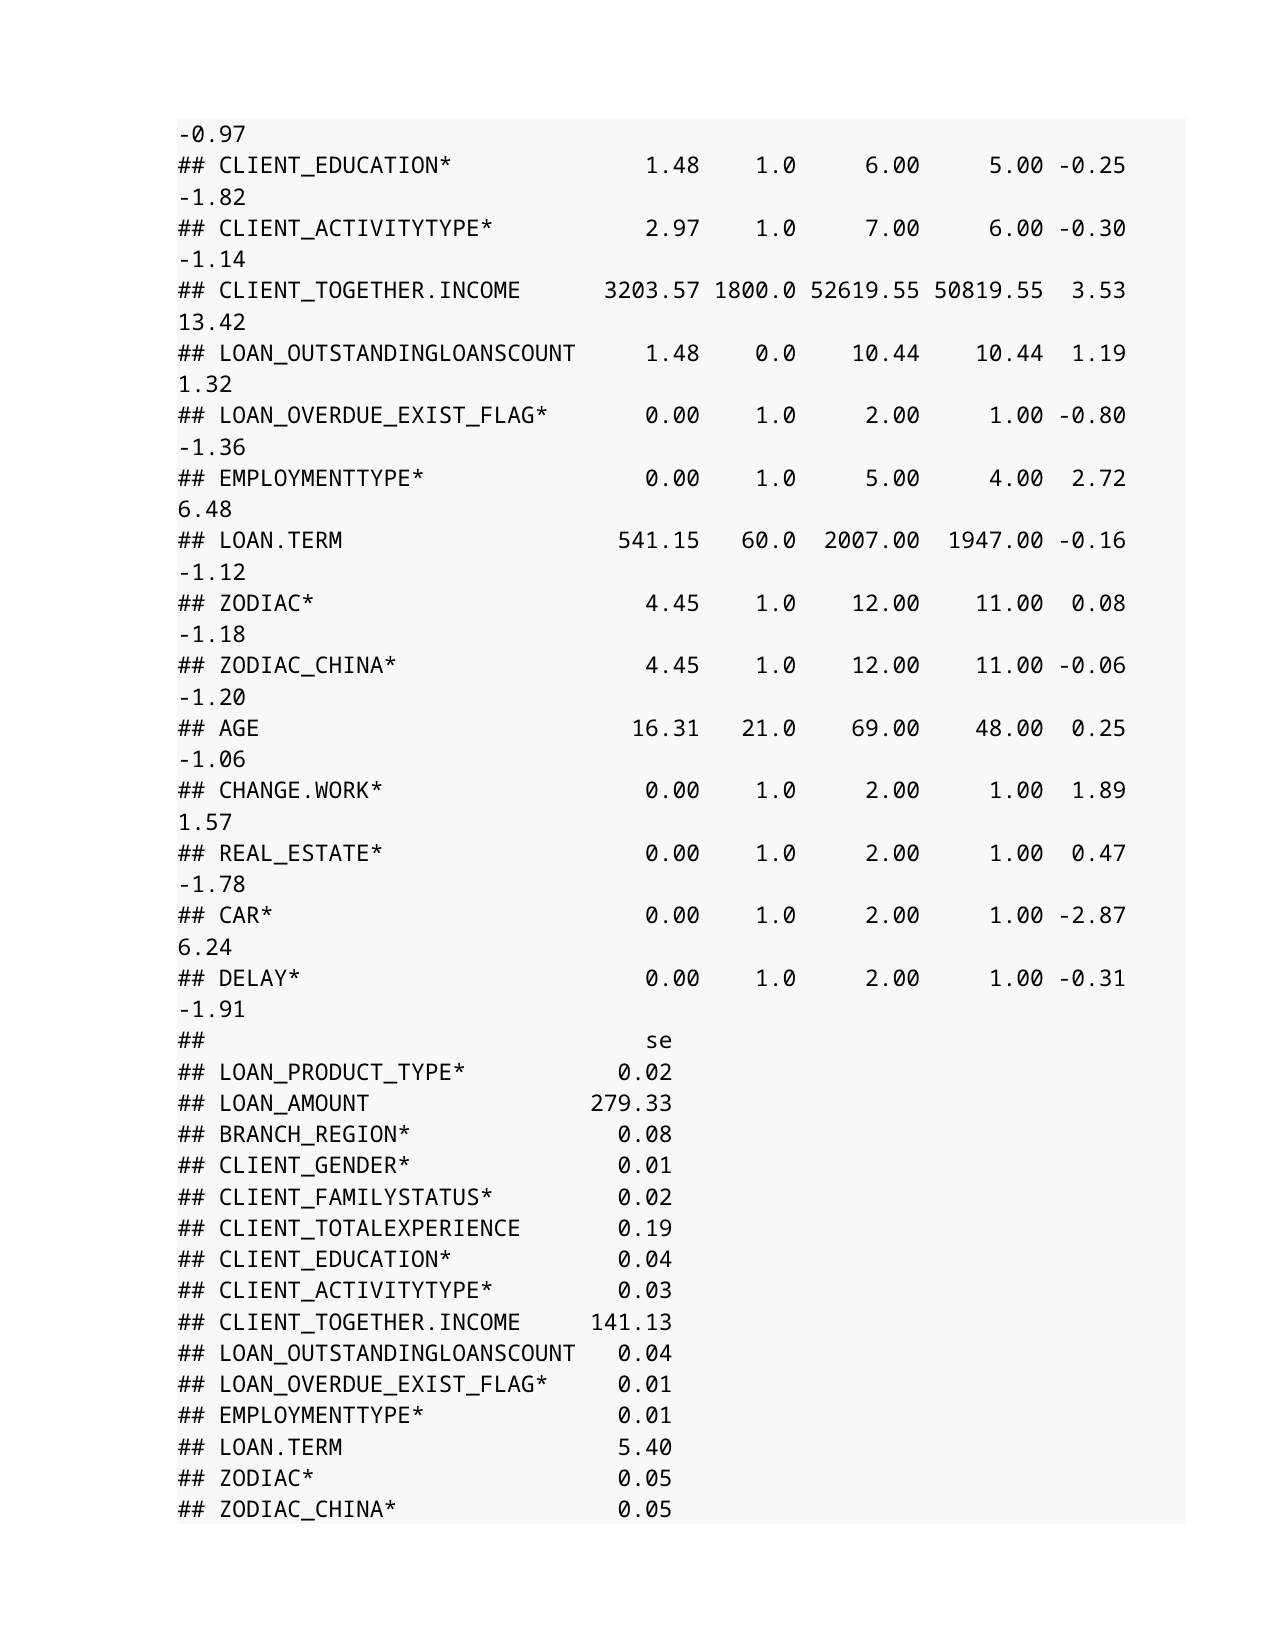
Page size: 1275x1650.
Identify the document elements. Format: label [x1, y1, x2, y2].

text [177, 118, 1186, 1524]
